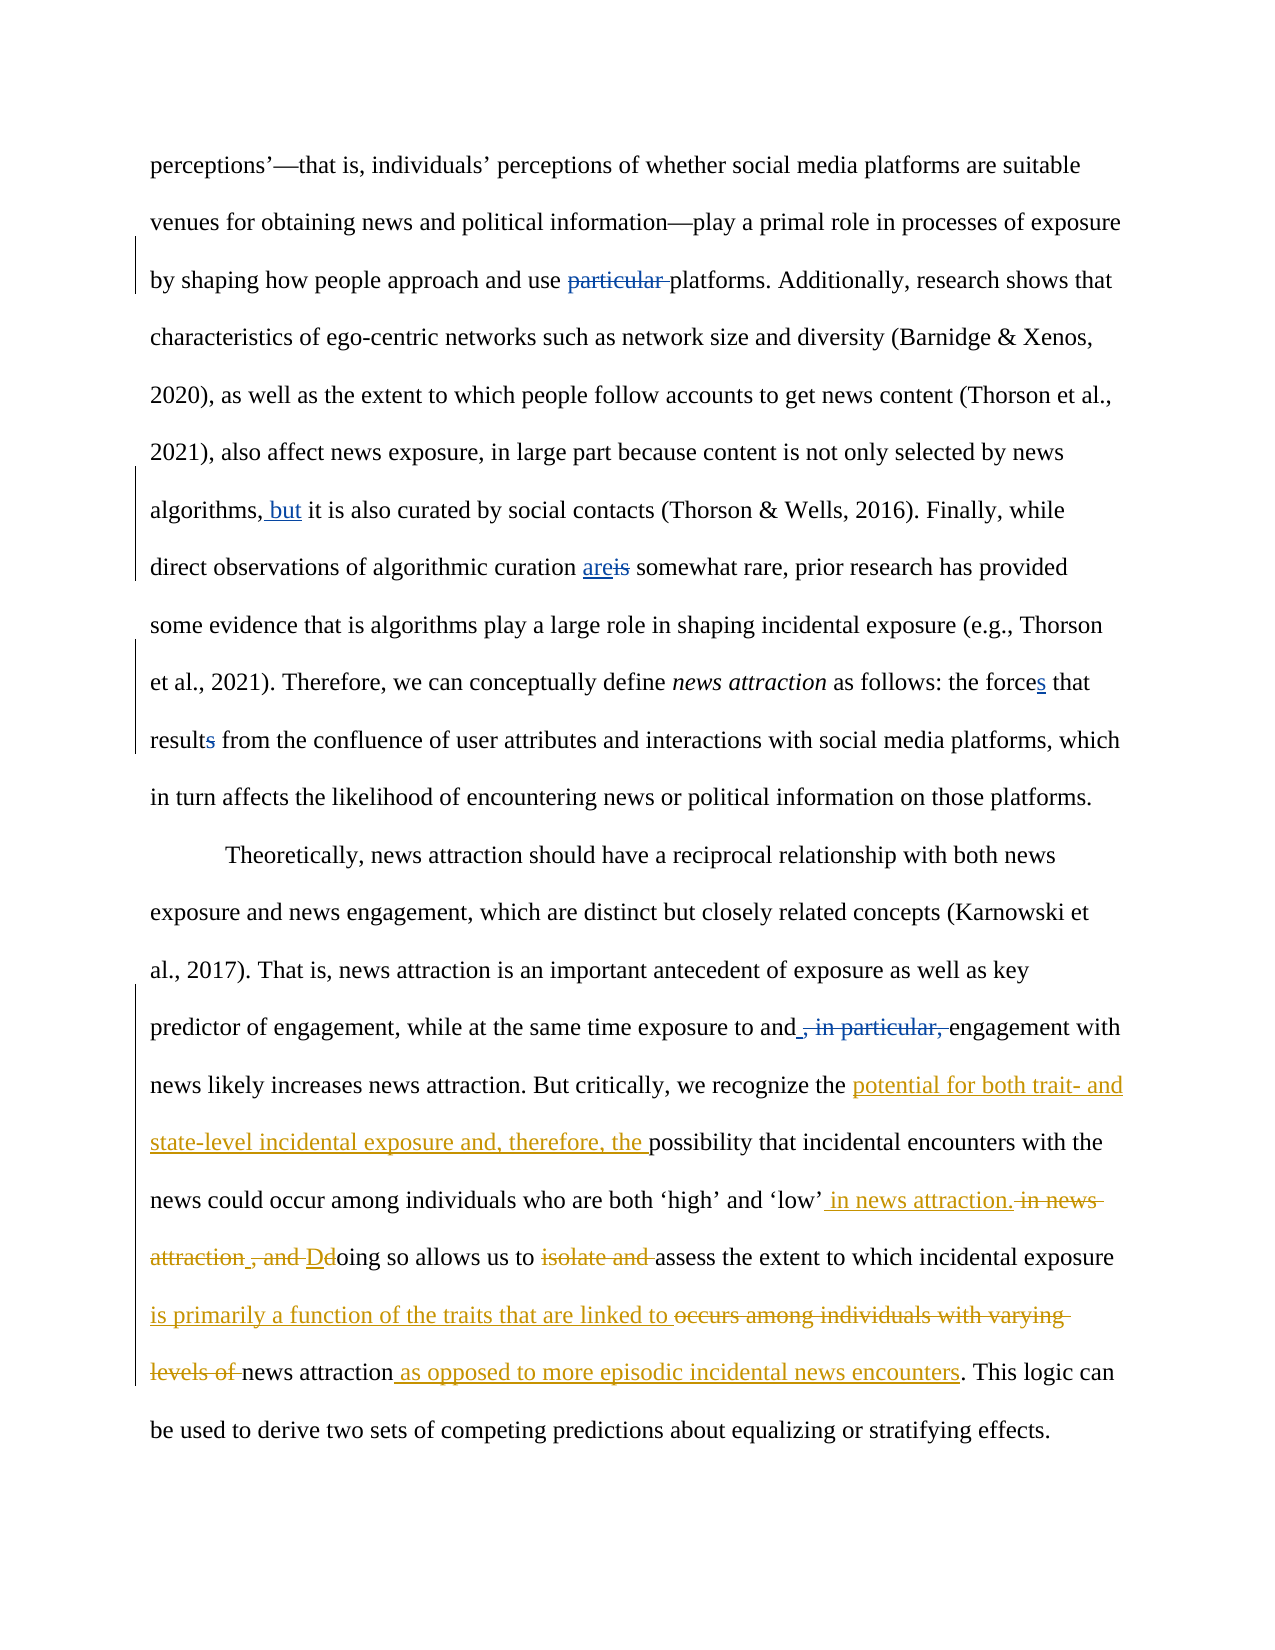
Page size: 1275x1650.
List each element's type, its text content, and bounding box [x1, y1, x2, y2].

text Theoretically, news attraction should have a reciprocal relationship with both news exposure and news engagement, which are distinct but closely related concepts (Karnowski et al., 2017). That is, news attraction is an important antecedent of exposure as well as key predictor of engagement, while at the same time exposure to andengagement with news likely increases news attraction. But critically, we recognize the possibility that incidental encounters with the news could occur among individuals who are both ‘high’ and ‘low’oing so allows us to assess the extent to which incidental exposure news attraction. This logic can be used to derive two sets of competing predictions about equalizing or stratifying effects. [150, 840, 1125, 1444]
